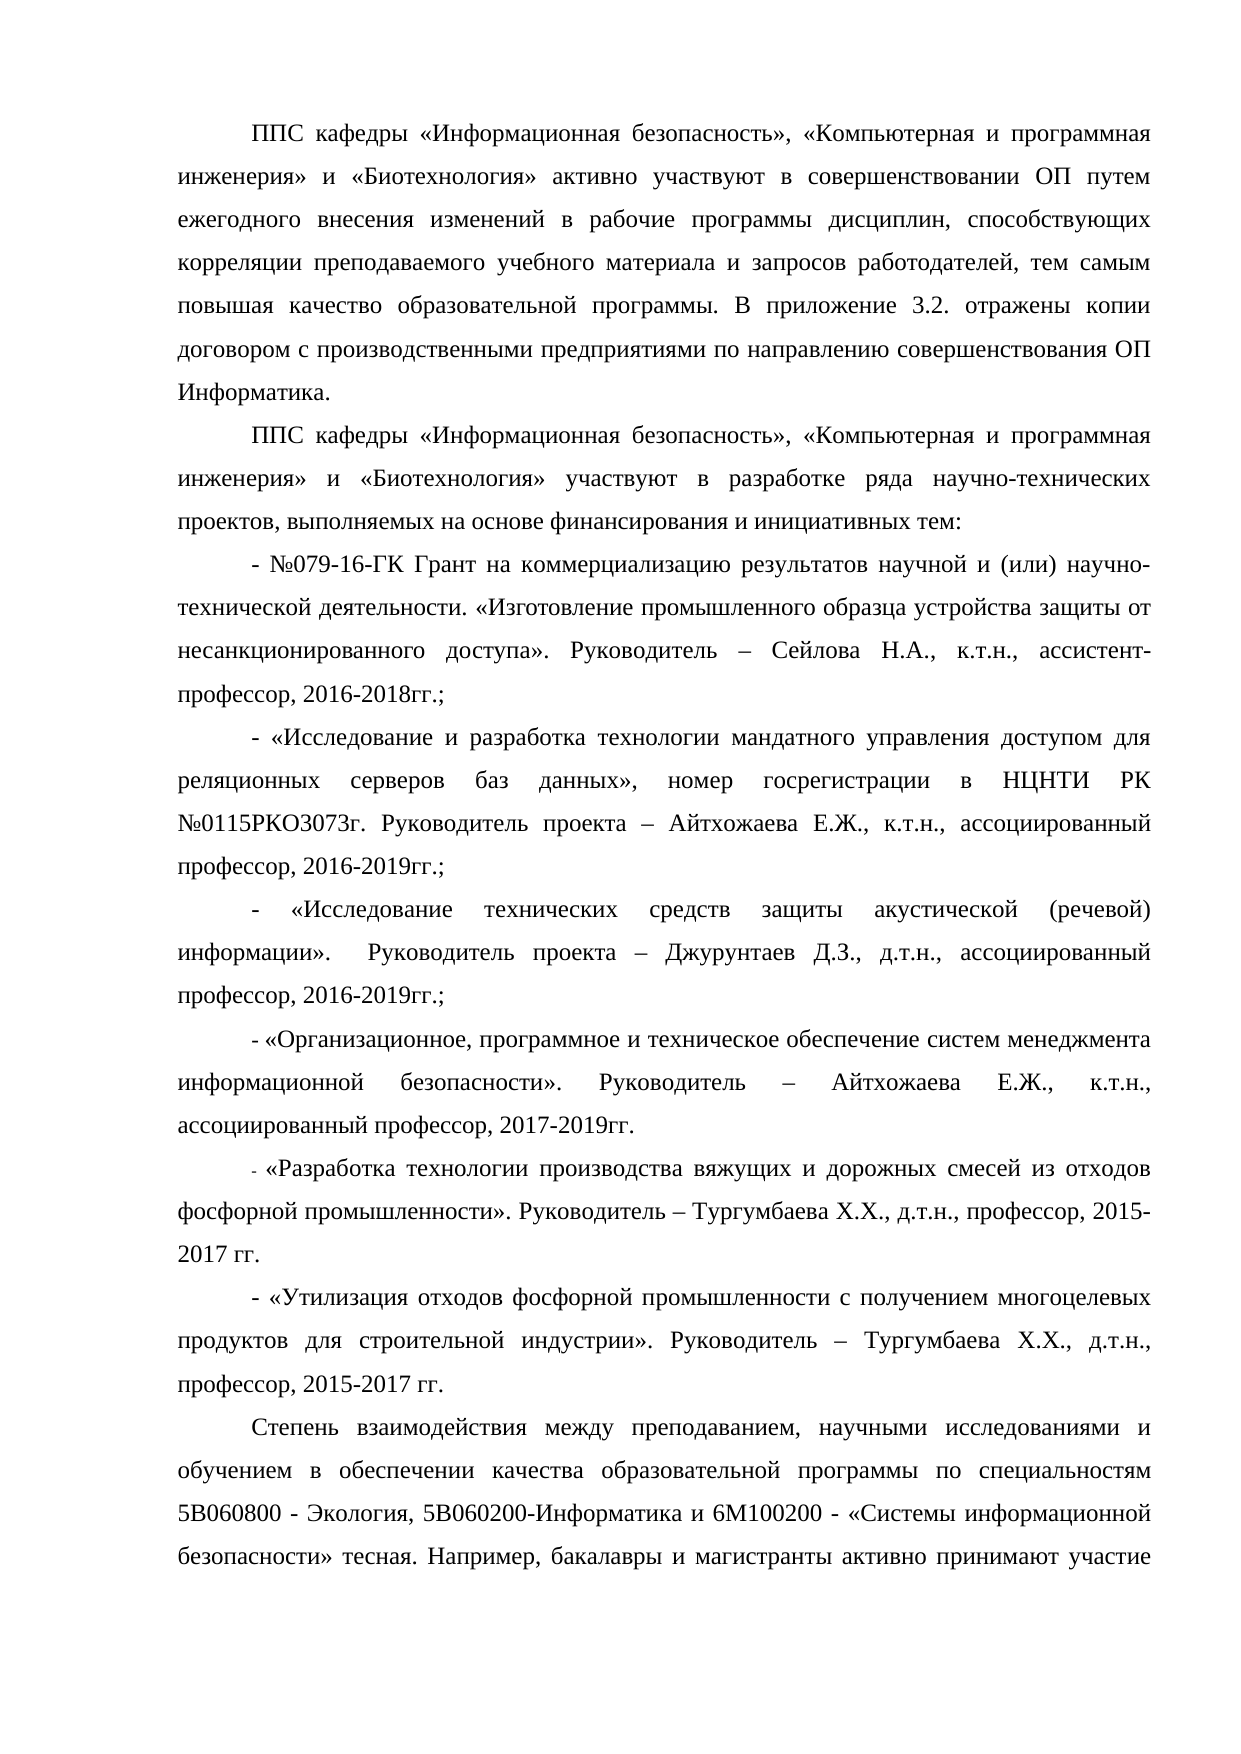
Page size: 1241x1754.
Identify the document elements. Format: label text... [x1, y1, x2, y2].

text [177, 1412, 1152, 1632]
text ППС кафедры «Информационная безопасность», «Компьютерная и программная инженерия» и «Биотехнология» участвуют в разработке ряда научно-технических проектов, выполняемых на основе финансирования и инициативных тем: [177, 420, 1152, 535]
text - «Исследование технических средств защиты акустической (речевой) информации». Руководитель проекта – Джурунтаев Д.З., д.т.н., ассоциированный профессор, 2016-2019гг.; [177, 894, 1152, 1009]
text - «Утилизация отходов фосфорной промышленности с получением многоцелевых продуктов для строительной индустрии». Руководитель – Тургумбаева Х.Х., д.т.н., профессор, 2015-2017 гг. [177, 1282, 1152, 1397]
text - «Исследование и разработка технологии мандатного управления доступом для реляционных серверов баз данных», номер госрегистрации в НЦНТИ РК №0115РКО3073г. Руководитель проекта – Айтхожаева Е.Ж., к.т.н., ассоциированный профессор, 2016-2019гг.; [177, 722, 1152, 880]
text - «Организационное, программное и техническое обеспечение систем менеджмента информационной безопасности». Руководитель – Айтхожаева Е.Ж., к.т.н., ассоциированный профессор, 2017-2019гг. [177, 1024, 1152, 1139]
text - «Разработка технологии производства вяжущих и дорожных смесей из отходов фосфорной промышленности». Руководитель – Тургумбаева Х.Х., д.т.н., профессор, 2015-2017 гг. [177, 1153, 1152, 1268]
text ППС кафедры «Информационная безопасность», «Компьютерная и программная инженерия» и «Биотехнология» активно участвуют в совершенствовании ОП путем ежегодного внесения изменений в рабочие программы дисциплин, способствующих корреляции преподаваемого учебного материала и запросов работодателей, тем самым повышая качество образовательной программы. В приложение 3.2. отражены копии договором с производственными предприятиями по направлению совершенствования ОП Информатика. [177, 118, 1152, 406]
text - №079-16-ГК Грант на коммерциализацию результатов научной и (или) научно-технической деятельности. «Изготовление промышленного образца устройства защиты от несанкционированного доступа». Руководитель – Сейлова Н.А., к.т.н., ассистент-профессор, 2016-2018гг.; [177, 549, 1152, 707]
